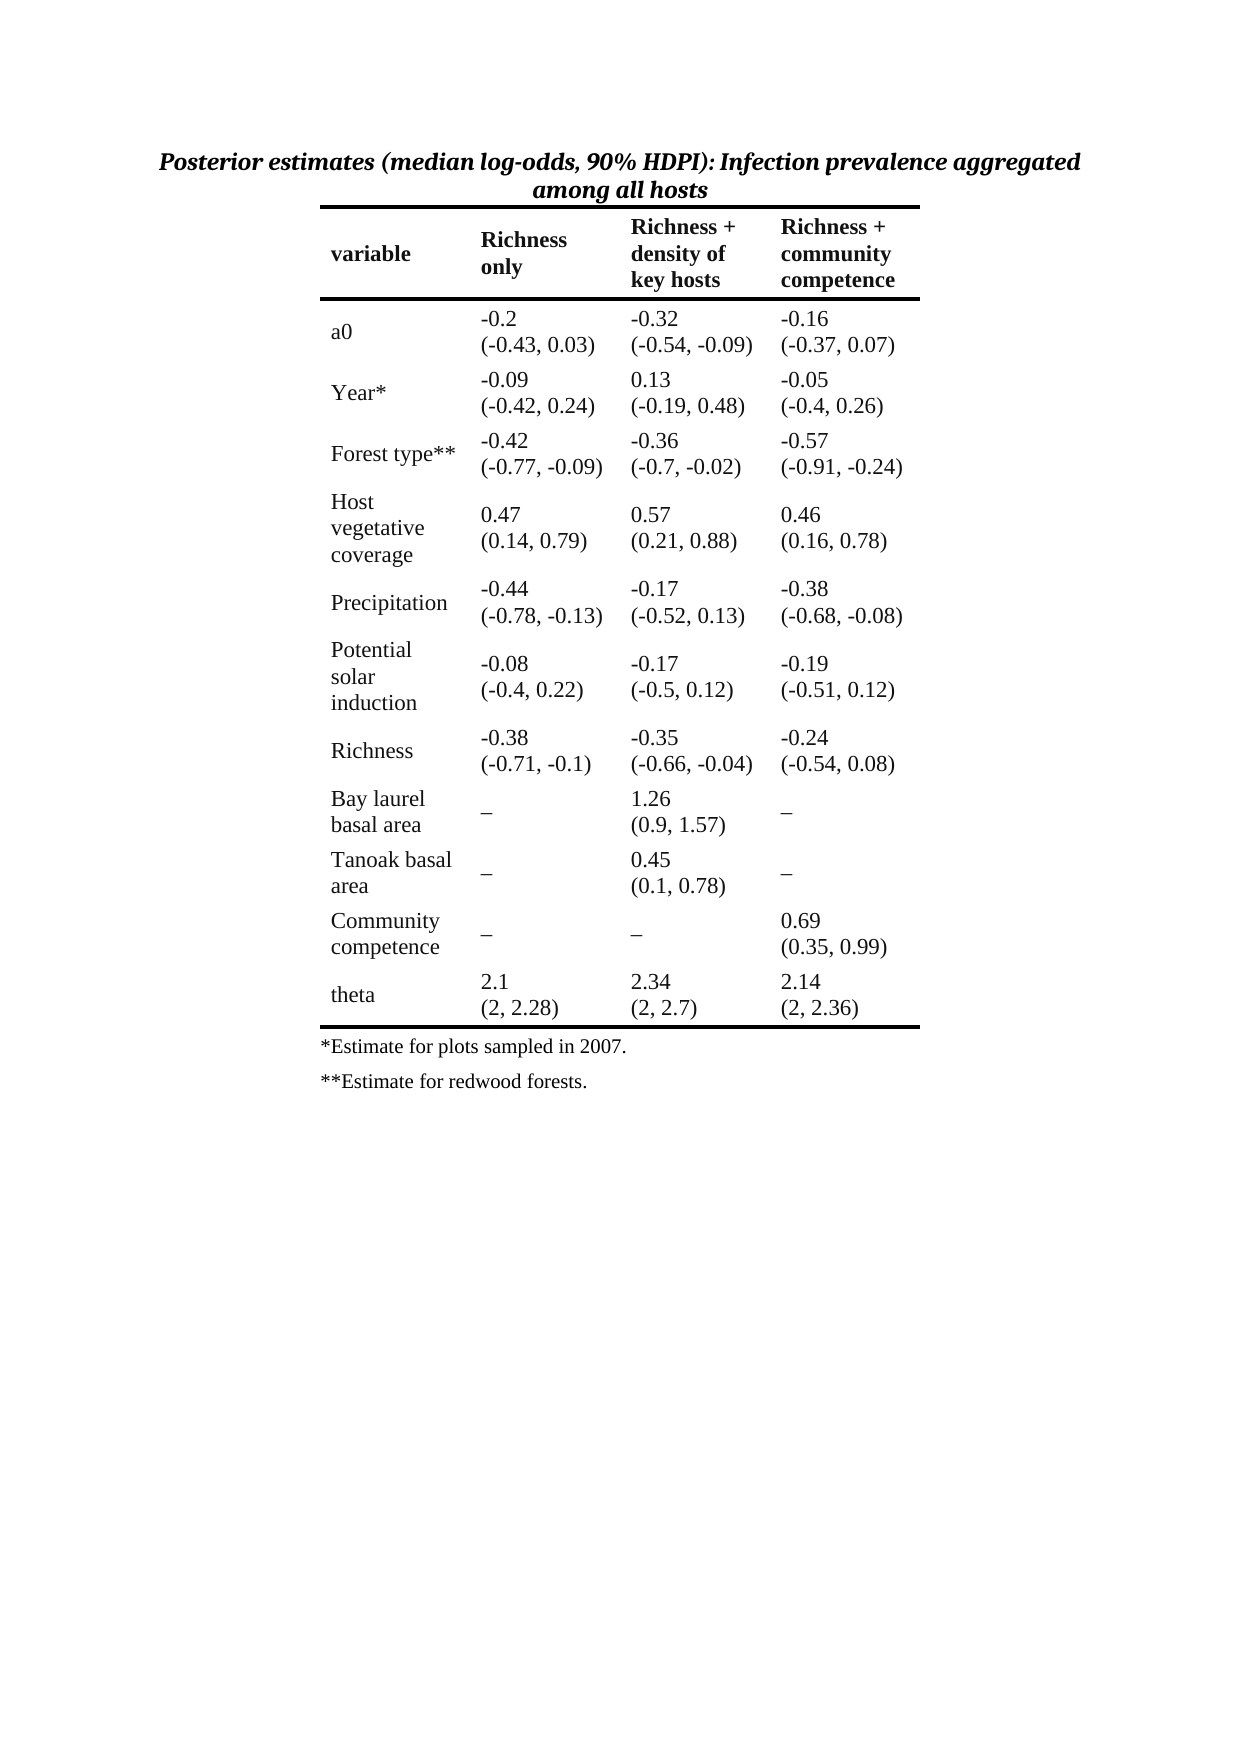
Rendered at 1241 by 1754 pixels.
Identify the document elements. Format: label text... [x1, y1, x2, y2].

table_cell 2.1 (2, 2.28) [470, 964, 620, 1025]
table_cell Year* [320, 362, 470, 423]
table_cell – [470, 903, 620, 964]
table_cell Potential solar induction [320, 633, 470, 720]
table_header variable [320, 209, 470, 297]
table_cell Tanoak basal area [320, 842, 470, 903]
table_cell Precipitation [320, 571, 470, 632]
table_cell -0.17 (-0.52, 0.13) [620, 571, 770, 632]
table_cell 0.13 (-0.19, 0.48) [620, 362, 770, 423]
table_cell -0.32 (-0.54, -0.09) [620, 301, 770, 362]
table_cell Forest type** [320, 423, 470, 484]
table_cell Richness [320, 720, 470, 781]
table_cell 1.26 (0.9, 1.57) [620, 781, 770, 842]
table_cell -0.2 (-0.43, 0.03) [470, 301, 620, 362]
table_cell -0.42 (-0.77, -0.09) [470, 423, 620, 484]
table_cell theta [320, 964, 470, 1025]
table_cell -0.24 (-0.54, 0.08) [770, 720, 920, 781]
table_cell 0.45 (0.1, 0.78) [620, 842, 770, 903]
table_cell -0.36 (-0.7, -0.02) [620, 423, 770, 484]
table_cell -0.44 (-0.78, -0.13) [470, 571, 620, 632]
table_cell – [470, 781, 620, 842]
table_header Richness only [470, 209, 620, 297]
text Posterior estimates (median log-odds, 90% HDPI): Infection prevalence aggregated among all hosts [148, 148, 1093, 205]
table_header Richness + density of key hosts [620, 209, 770, 297]
table_cell – [620, 903, 770, 964]
table_cell Host vegetative coverage [320, 484, 470, 571]
table_header Richness + community competence [770, 209, 920, 297]
table_cell -0.38 (-0.68, -0.08) [770, 571, 920, 632]
table_cell Bay laurel basal area [320, 781, 470, 842]
table_cell 2.34 (2, 2.7) [620, 964, 770, 1025]
table_cell – [770, 842, 920, 903]
table_cell a0 [320, 301, 470, 362]
table_cell 0.57 (0.21, 0.88) [620, 484, 770, 571]
table_cell -0.17 (-0.5, 0.12) [620, 633, 770, 720]
table_cell 0.46 (0.16, 0.78) [770, 484, 920, 571]
table_cell 0.47 (0.14, 0.79) [470, 484, 620, 571]
table_cell -0.57 (-0.91, -0.24) [770, 423, 920, 484]
table_cell -0.05 (-0.4, 0.26) [770, 362, 920, 423]
table_cell **Estimate for redwood forests. [320, 1063, 920, 1100]
table_cell -0.19 (-0.51, 0.12) [770, 633, 920, 720]
table_cell -0.16 (-0.37, 0.07) [770, 301, 920, 362]
table_cell -0.35 (-0.66, -0.04) [620, 720, 770, 781]
table_cell 2.14 (2, 2.36) [770, 964, 920, 1025]
table_cell – [470, 842, 620, 903]
table_cell -0.09 (-0.42, 0.24) [470, 362, 620, 423]
table_cell -0.08 (-0.4, 0.22) [470, 633, 620, 720]
table_cell *Estimate for plots sampled in 2007. [320, 1029, 920, 1062]
table_cell 0.69 (0.35, 0.99) [770, 903, 920, 964]
table_cell -0.38 (-0.71, -0.1) [470, 720, 620, 781]
table_cell Community competence [320, 903, 470, 964]
table_cell – [770, 781, 920, 842]
